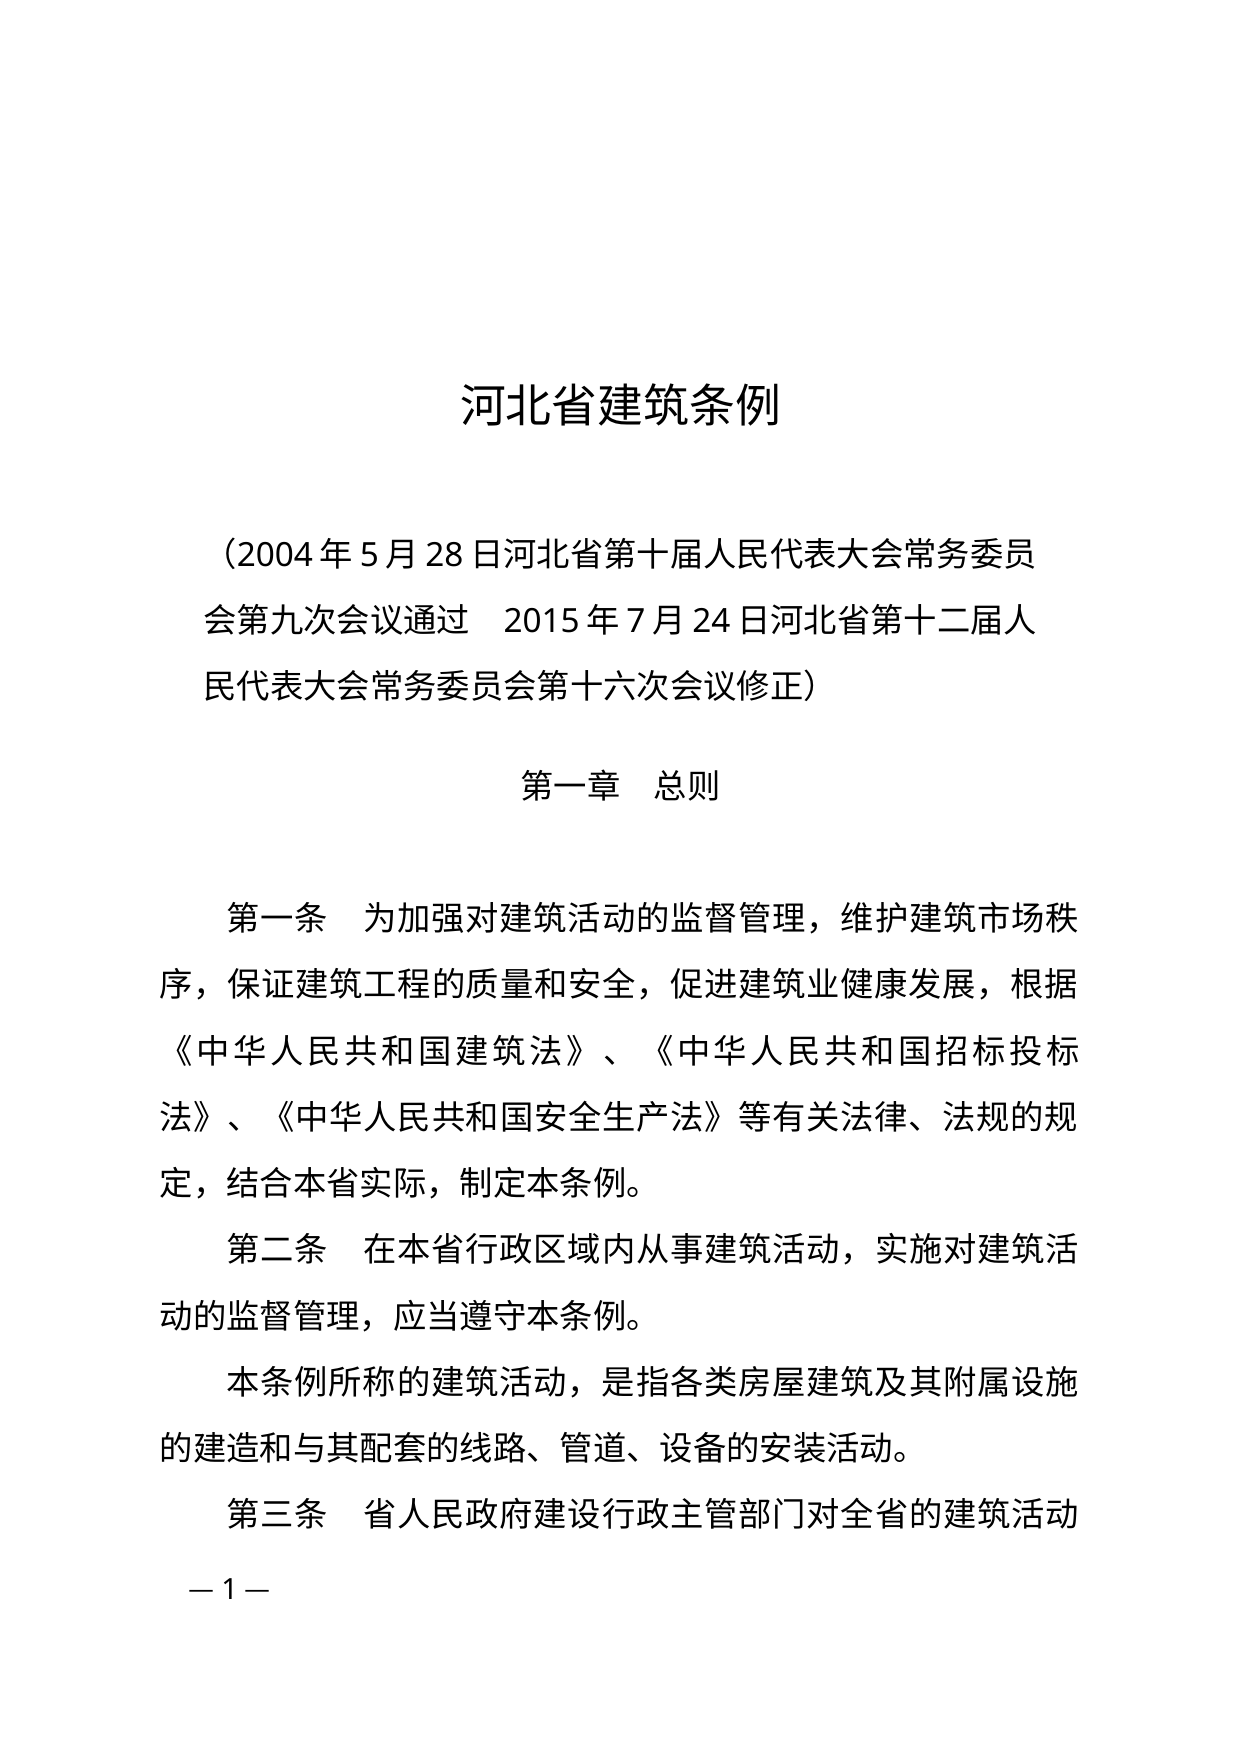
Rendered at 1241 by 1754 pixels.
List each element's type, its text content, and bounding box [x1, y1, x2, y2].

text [159, 1479, 1081, 1545]
text 河北省建筑条例 [159, 353, 1081, 452]
text （2004年5月28日河北省第十届人民代表大会常务委员会第九次会议通过 2015年7月24日河北省第十二届人民代表大会常务委员会第十六次会议修正） [203, 518, 1037, 717]
text 第二条 在本省行政区域内从事建筑活动，实施对建筑活动的监督管理，应当遵守本条例。 [159, 1214, 1081, 1347]
text 第一章 总则 [159, 750, 1081, 817]
text 本条例所称的建筑活动，是指各类房屋建筑及其附属设施的建造和与其配套的线路、管道、设备的安装活动。 [159, 1347, 1081, 1479]
text 第一条 为加强对建筑活动的监督管理，维护建筑市场秩序，保证建筑工程的质量和安全，促进建筑业健康发展，根据《中华人民共和国建筑法》、《中华人民共和国招标投标法》、《中华人民共和国安全生产法》等有关法律、法规的规定，结合本省实际，制定本条例。 [159, 883, 1081, 1214]
